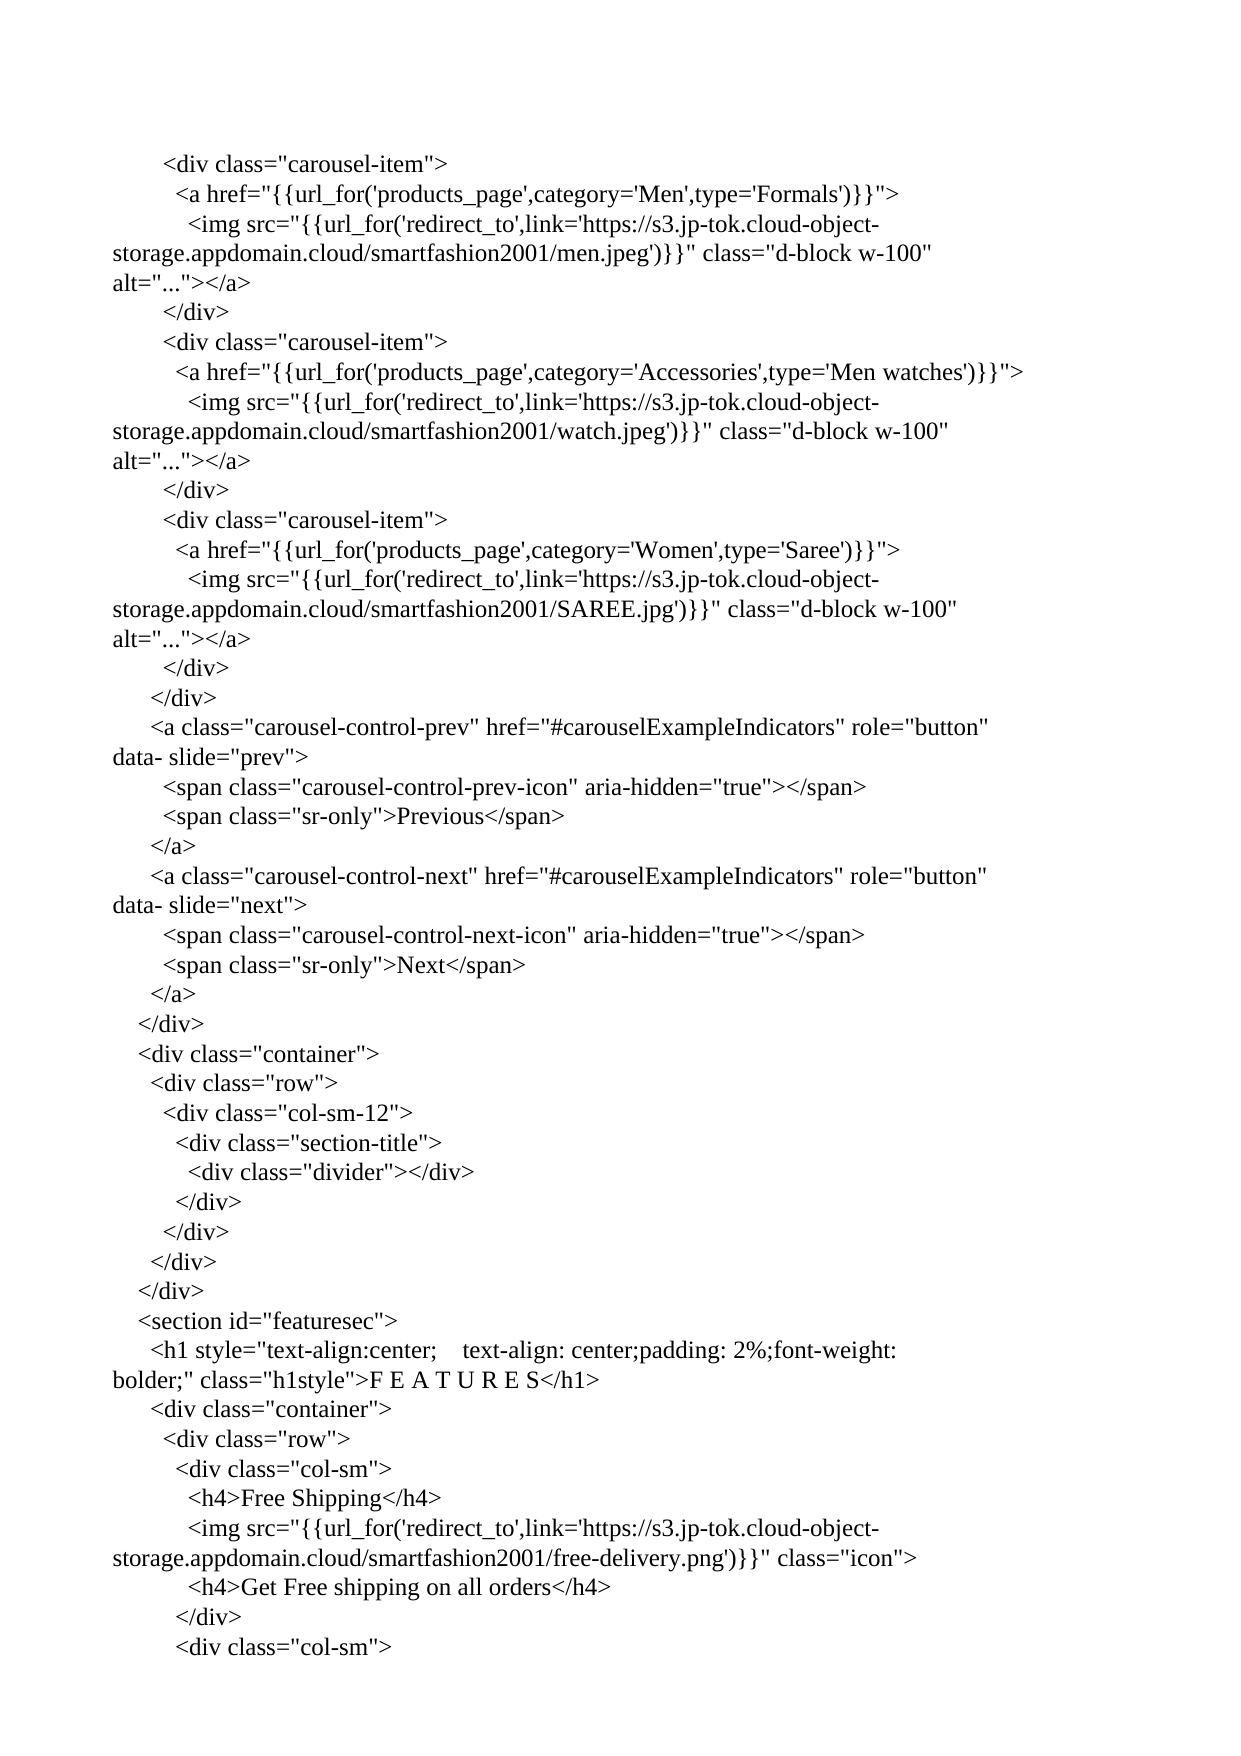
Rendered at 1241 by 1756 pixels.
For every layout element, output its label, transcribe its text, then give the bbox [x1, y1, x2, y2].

text </div> [162, 475, 1165, 504]
text <div class="row"> [162, 1424, 1165, 1453]
text <div class="carousel-item"> [162, 327, 1165, 356]
text <span class="carousel-control-prev-icon" aria-hidden="true"></span> [162, 772, 1165, 801]
text <div class="col-sm"> [175, 1632, 1165, 1661]
text <div class="container"> [137, 1039, 1165, 1067]
text <div class="col-sm-12"> [162, 1098, 1165, 1127]
text <img src="{{url_for('redirect_to',link='https://s3.jp-tok.cloud-object- storage.appdomain.cloud/smartfashion2001/watch.jpeg')}}" class="d-block w-100" alt="..."></a> [112, 387, 1093, 474]
text </div> [175, 1602, 1165, 1631]
text </div> [150, 683, 1165, 712]
text <span class="sr-only">Previous</span> [162, 801, 1165, 830]
text <h1 style="text-align:center; text-align: center;padding: 2%;font-weight: bolder;" class="h1style">F E A T U R E S</h1> [112, 1336, 983, 1394]
text <h4>Free Shipping</h4> [187, 1483, 1165, 1512]
text </div> [150, 1247, 1165, 1275]
text <div class="divider"></div> [187, 1157, 1165, 1186]
text <img src="{{url_for('redirect_to',link='https://s3.jp-tok.cloud-object- storage.appdomain.cloud/smartfashion2001/SAREE.jpg')}}" class="d-block w-100" alt="..."></a> [112, 564, 1102, 652]
text <div class="section-title"> [175, 1128, 1165, 1156]
text <div class="container"> [150, 1395, 1165, 1423]
text <img src="{{url_for('redirect_to',link='https://s3.jp-tok.cloud-object- storage.appdomain.cloud/smartfashion2001/men.jpeg')}}" class="d-block w-100" alt="..."></a> [112, 209, 1076, 297]
text <div class="row"> [150, 1068, 1165, 1097]
text <div class="carousel-item"> [162, 149, 1165, 178]
text <a href="{{url_for('products_page',category='Men',type='Formals')}}"> [175, 179, 1165, 208]
text <span class="carousel-control-next-icon" aria-hidden="true"></span> [162, 920, 1165, 949]
text <span class="sr-only">Next</span> [162, 950, 1165, 978]
text </div> [175, 1187, 1165, 1216]
text <img src="{{url_for('redirect_to',link='https://s3.jp-tok.cloud-object- storage.appdomain.cloud/smartfashion2001/free-delivery.png')}}" class="icon"> [112, 1513, 919, 1572]
text <a class="carousel-control-next" href="#carouselExampleIndicators" role="button" data- slide="next"> [112, 861, 1043, 919]
text <a href="{{url_for('products_page',category='Women',type='Saree')}}"> [175, 535, 1165, 563]
text <div class="carousel-item"> [162, 505, 1165, 534]
text <section id="featuresec"> [137, 1306, 1165, 1334]
text </a> [150, 979, 1165, 1008]
text <a class="carousel-control-prev" href="#carouselExampleIndicators" role="button" data- slide="prev"> [112, 712, 1044, 771]
text </div> [162, 298, 1165, 326]
text </div> [162, 1217, 1165, 1246]
text </div> [137, 1276, 1165, 1305]
text </div> [137, 1009, 1165, 1038]
text <a href="{{url_for('products_page',category='Accessories',type='Men watches')}}"> [175, 357, 1165, 386]
text <div class="col-sm"> [175, 1454, 1165, 1483]
text </a> [150, 831, 1165, 860]
text </div> [162, 653, 1165, 682]
text <h4>Get Free shipping on all orders</h4> [187, 1572, 1165, 1601]
